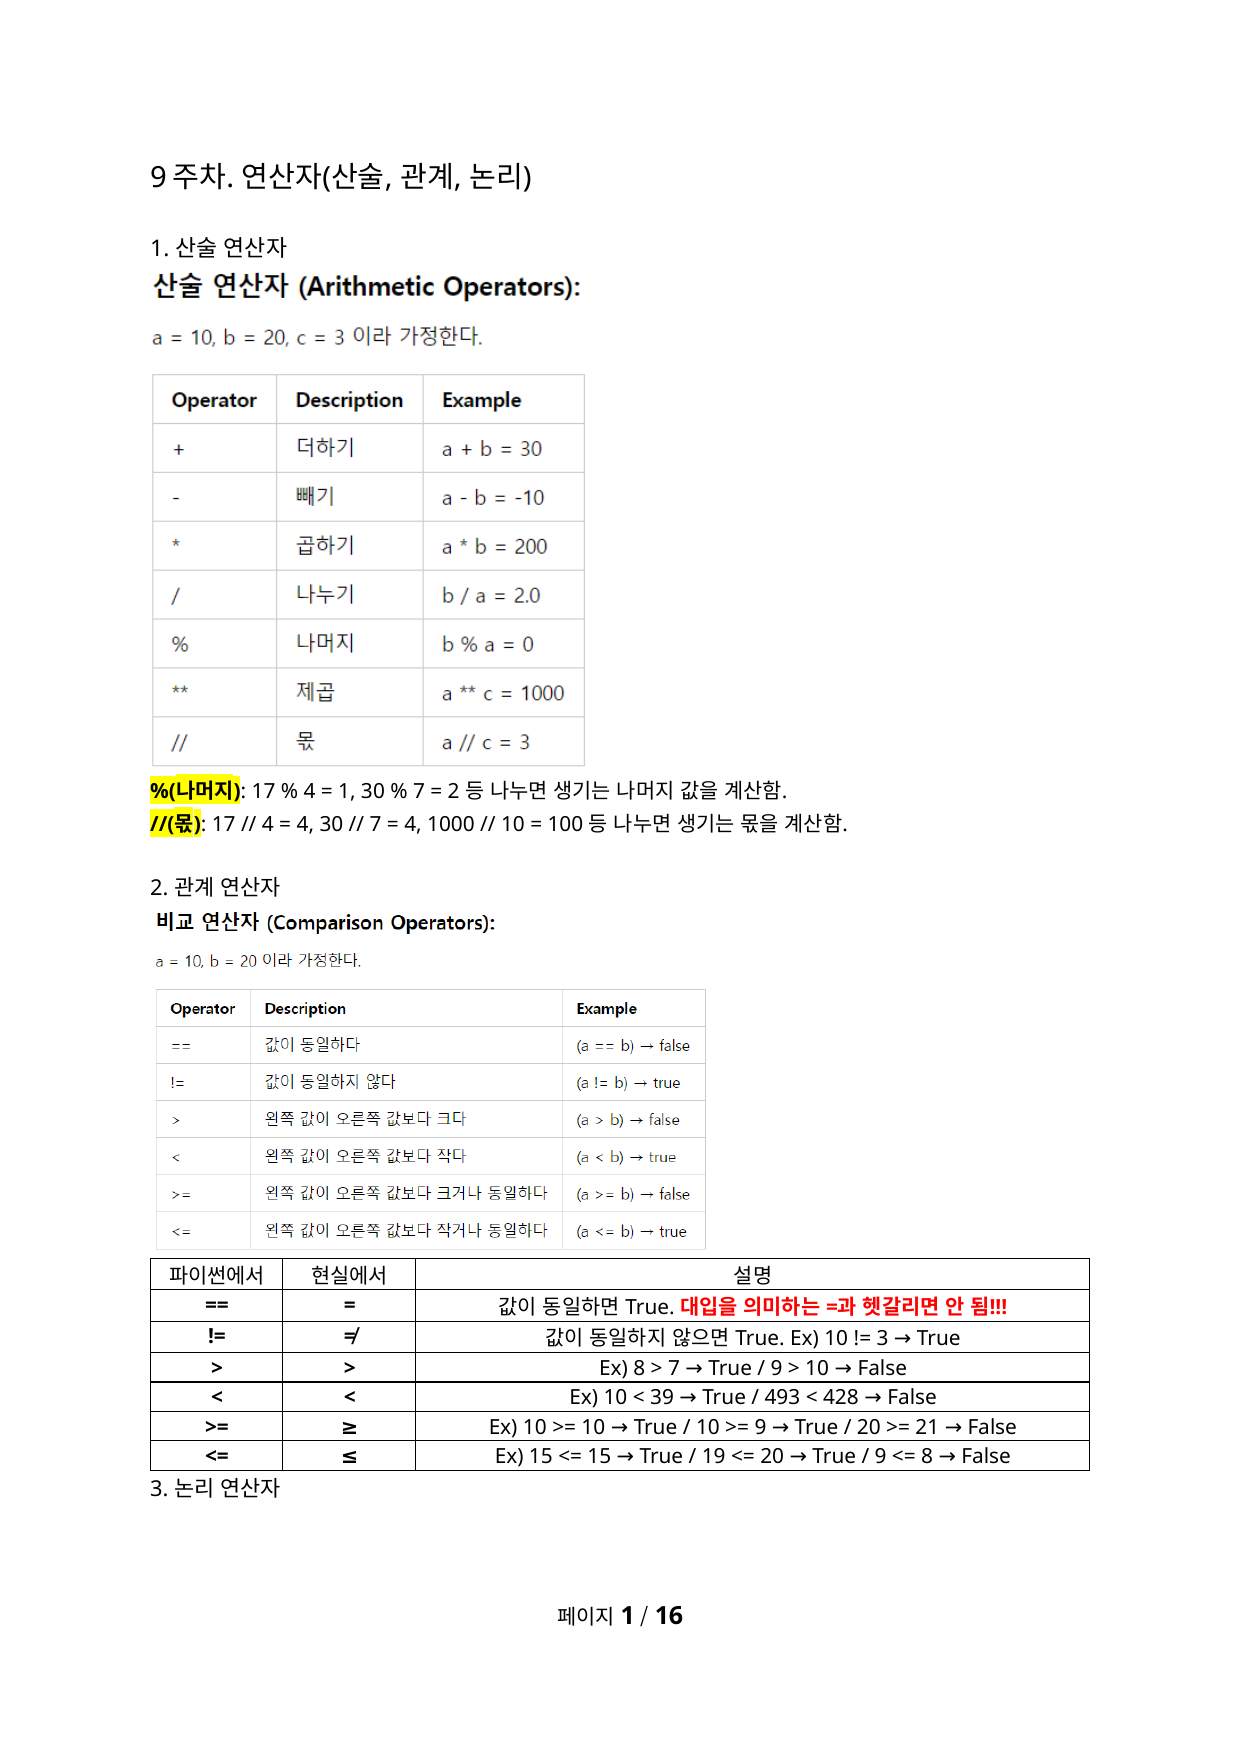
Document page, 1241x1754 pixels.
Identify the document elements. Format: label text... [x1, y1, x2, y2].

table_cell < [283, 1383, 415, 1411]
table_cell > [283, 1353, 415, 1381]
table_cell >= [151, 1412, 282, 1440]
table_header 설명 [416, 1259, 1089, 1289]
table_cell Ex) 10 < 39 → True / 493 < 428 → False [416, 1383, 1089, 1411]
table_cell == [151, 1290, 282, 1321]
table_cell != [151, 1322, 282, 1352]
table_header 현실에서 [283, 1259, 415, 1289]
picture [150, 904, 713, 1256]
table_header 파이썬에서 [151, 1259, 282, 1289]
table_cell ≠ [283, 1322, 415, 1352]
text 9주차. 연산자(산술, 관계, 논리) [150, 153, 1090, 196]
table_cell = [283, 1290, 415, 1321]
text 3. 논리 연산자 [150, 1471, 1090, 1503]
table_cell Ex) 8 > 7 → True / 9 > 10 → False [416, 1353, 1089, 1381]
text //(몫): 17 // 4 = 4, 30 // 7 = 4, 1000 // 10 = 100 등 나누면 생기는 몫을 계산함. [193, 807, 1090, 837]
picture [150, 265, 593, 772]
table_cell <= [151, 1441, 282, 1470]
text 2. 관계 연산자 [150, 870, 1090, 902]
text %(나머지): 17 % 4 = 1, 30 % 7 = 2 등 나누면 생기는 나머지 값을 계산함. [233, 774, 1090, 804]
table_cell ≤ [283, 1441, 415, 1470]
table_cell > [151, 1353, 282, 1381]
table_cell ≥ [283, 1412, 415, 1440]
table_cell 값이 동일하면 True. 대입을 의미하는 =과 헷갈리면 안 됨!!! [416, 1290, 1089, 1321]
table_cell < [151, 1383, 282, 1411]
table_cell Ex) 15 <= 15 → True / 19 <= 20 → True / 9 <= 8 → False [416, 1441, 1089, 1470]
text 1. 산술 연산자 [150, 230, 1090, 263]
table_cell 값이 동일하지 않으면 True. Ex) 10 != 3 → True [416, 1322, 1089, 1352]
table_cell Ex) 10 >= 10 → True / 10 >= 9 → True / 20 >= 21 → False [416, 1412, 1089, 1440]
